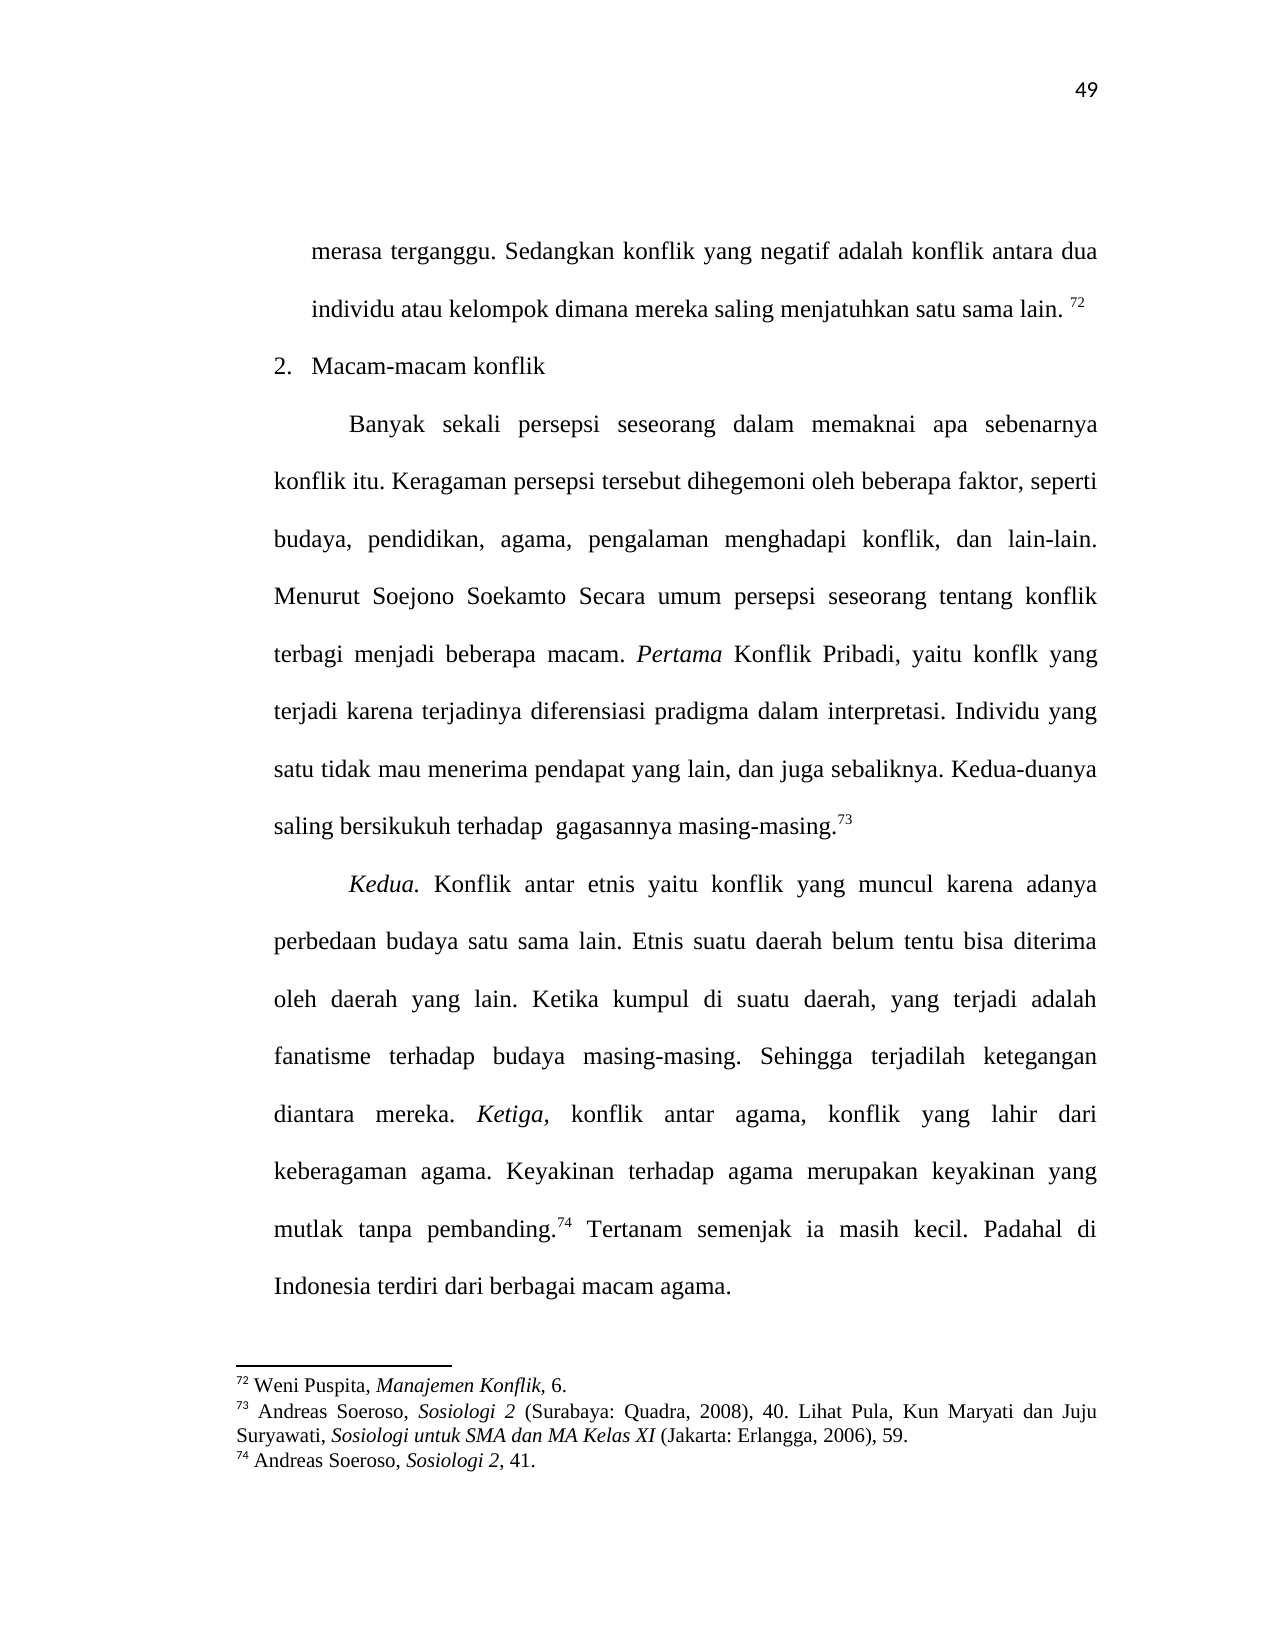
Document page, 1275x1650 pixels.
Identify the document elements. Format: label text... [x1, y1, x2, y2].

text Banyak sekali persepsi seseorang dalam memaknai apa sebenarnya konflik itu. Keragaman persepsi tersebut dihegemoni oleh beberapa faktor, seperti budaya, pendidikan, agama, pengalaman menghadapi konflik, dan lain-lain. Menurut Soejono Soekamto Secara umum persepsi seseorang tentang konflik terbagi menjadi beberapa macam. Pertama Konflik Pribadi, yaitu konflk yang terjadi karena terjadinya diferensiasi pradigma dalam interpretasi. Individu yang satu tidak mau menerima pendapat yang lain, dan juga sebaliknya. Kedua-duanya saling bersikukuh terhadap gagasannya masing-masing. [274, 409, 1098, 840]
list Macam-macam konflik [274, 351, 1098, 380]
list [311, 236, 1098, 322]
text Kedua. Konflik antar etnis yaitu konflik yang muncul karena adanya perbedaan budaya satu sama lain. Etnis suatu daerah belum tentu bisa diterima oleh daerah yang lain. Ketika kumpul di suatu daerah, yang terjadi adalah fanatisme terhadap budaya masing-masing. Sehingga terjadilah ketegangan diantara mereka. Ketiga, konflik antar agama, konflik yang lahir dari keberagaman agama. Keyakinan terhadap agama merupakan keyakinan yang mutlak tanpa pembanding. Tertanam semenjak ia masih kecil. Padahal di Indonesia terdiri dari berbagai macam agama. [274, 869, 1098, 1300]
